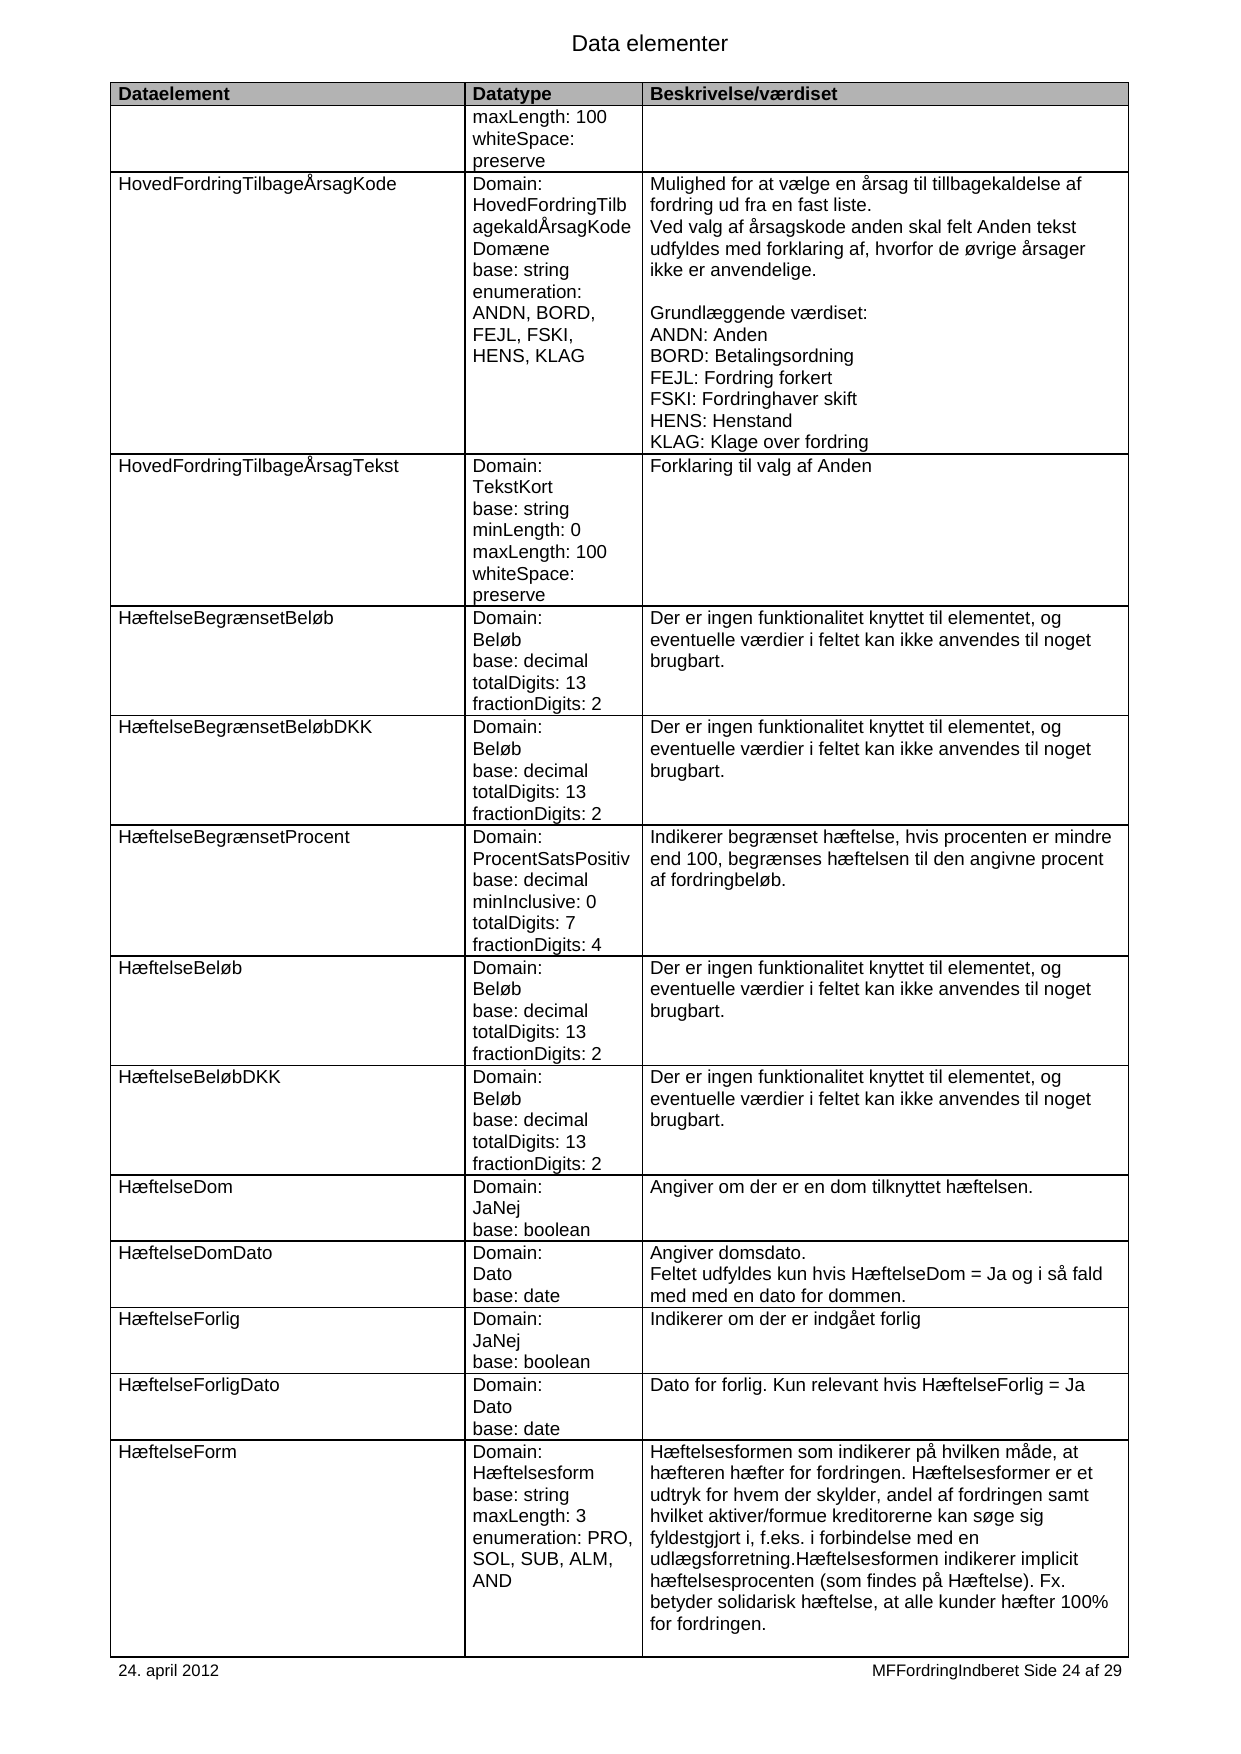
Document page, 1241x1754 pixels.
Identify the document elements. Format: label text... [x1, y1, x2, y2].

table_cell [111, 106, 464, 171]
table_cell Domain: JaNej base: boolean [466, 1176, 642, 1240]
table_cell Domain: Dato base: date [466, 1242, 642, 1306]
table_header Beskrivelse/værdiset [643, 83, 1128, 105]
table_cell Domain: Beløb base: decimal totalDigits: 13 fractionDigits: 2 [466, 607, 642, 715]
table_cell Indikerer begrænset hæftelse, hvis procenten er mindre end 100, begrænses hæftelsen til den angivne procent af fordringbeløb. [643, 826, 1128, 955]
table_cell HæftelseForligDato [111, 1374, 464, 1439]
table_cell HæftelseBegrænsetBeløbDKK [111, 716, 464, 824]
table_cell Domain: Dato base: date [466, 1374, 642, 1439]
table_cell Indikerer om der er indgået forlig [643, 1308, 1128, 1373]
table_cell Domain: ProcentSatsPositiv base: decimal minInclusive: 0 totalDigits: 7 fractionDigits: 4 [466, 826, 642, 955]
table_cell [466, 1441, 642, 1656]
table_cell HæftelseForlig [111, 1308, 464, 1373]
table_cell HæftelseBeløbDKK [111, 1066, 464, 1174]
table_cell HæftelseDom [111, 1176, 464, 1240]
table_cell Domain: Beløb base: decimal totalDigits: 13 fractionDigits: 2 [466, 957, 642, 1064]
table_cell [643, 106, 1128, 171]
table_cell Der er ingen funktionalitet knyttet til elementet, og eventuelle værdier i feltet kan ikke anvendes til noget brugbart. [643, 957, 1128, 1064]
table_cell Der er ingen funktionalitet knyttet til elementet, og eventuelle værdier i feltet kan ikke anvendes til noget brugbart. [643, 607, 1128, 715]
table_cell Domain: TekstKort base: string minLength: 0 maxLength: 100 whiteSpace: preserve [466, 455, 642, 605]
table_cell HæftelseBegrænsetProcent [111, 826, 464, 955]
table_cell HæftelseForm [111, 1441, 464, 1656]
table_header Dataelement [111, 83, 464, 105]
table_cell Mulighed for at vælge en årsag til tillbagekaldelse af fordring ud fra en fast liste. Ved valg af årsagskode anden skal felt Anden tekst udfyldes med forklaring af, hvorfor de øvrige årsager ikke er anvendelige. Grundlæggende værdiset: ANDN: Anden BORD: Betalingsordning FEJL: Fordring forkert FSKI: Fordringhaver skift HENS: Henstand KLAG: Klage over fordring [643, 173, 1128, 453]
table_cell HæftelseDomDato [111, 1242, 464, 1306]
table_cell HæftelseBegrænsetBeløb [111, 607, 464, 715]
table_cell Domain: JaNej base: boolean [466, 1308, 642, 1373]
table_cell Forklaring til valg af Anden [643, 455, 1128, 605]
table_cell Angiver om der er en dom tilknyttet hæftelsen. [643, 1176, 1128, 1240]
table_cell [466, 106, 642, 171]
table_cell HæftelseBeløb [111, 957, 464, 1064]
table_cell Domain: Beløb base: decimal totalDigits: 13 fractionDigits: 2 [466, 1066, 642, 1174]
table_cell Domain: HovedFordringTilbagekaldÅrsagKodeDomæne base: string enumeration: ANDN, BORD, FEJL, FSKI, HENS, KLAG [466, 173, 642, 453]
table_cell Domain: Beløb base: decimal totalDigits: 13 fractionDigits: 2 [466, 716, 642, 824]
table_cell Angiver domsdato. Feltet udfyldes kun hvis HæftelseDom = Ja og i så fald med med en dato for dommen. [643, 1242, 1128, 1306]
table_cell HovedFordringTilbageÅrsagKode [111, 173, 464, 453]
table_cell Der er ingen funktionalitet knyttet til elementet, og eventuelle værdier i feltet kan ikke anvendes til noget brugbart. [643, 716, 1128, 824]
table_header Datatype [466, 83, 642, 105]
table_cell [643, 1441, 1128, 1656]
table_cell Dato for forlig. Kun relevant hvis HæftelseForlig = Ja [643, 1374, 1128, 1439]
table_cell Der er ingen funktionalitet knyttet til elementet, og eventuelle værdier i feltet kan ikke anvendes til noget brugbart. [643, 1066, 1128, 1174]
table_cell HovedFordringTilbageÅrsagTekst [111, 455, 464, 605]
